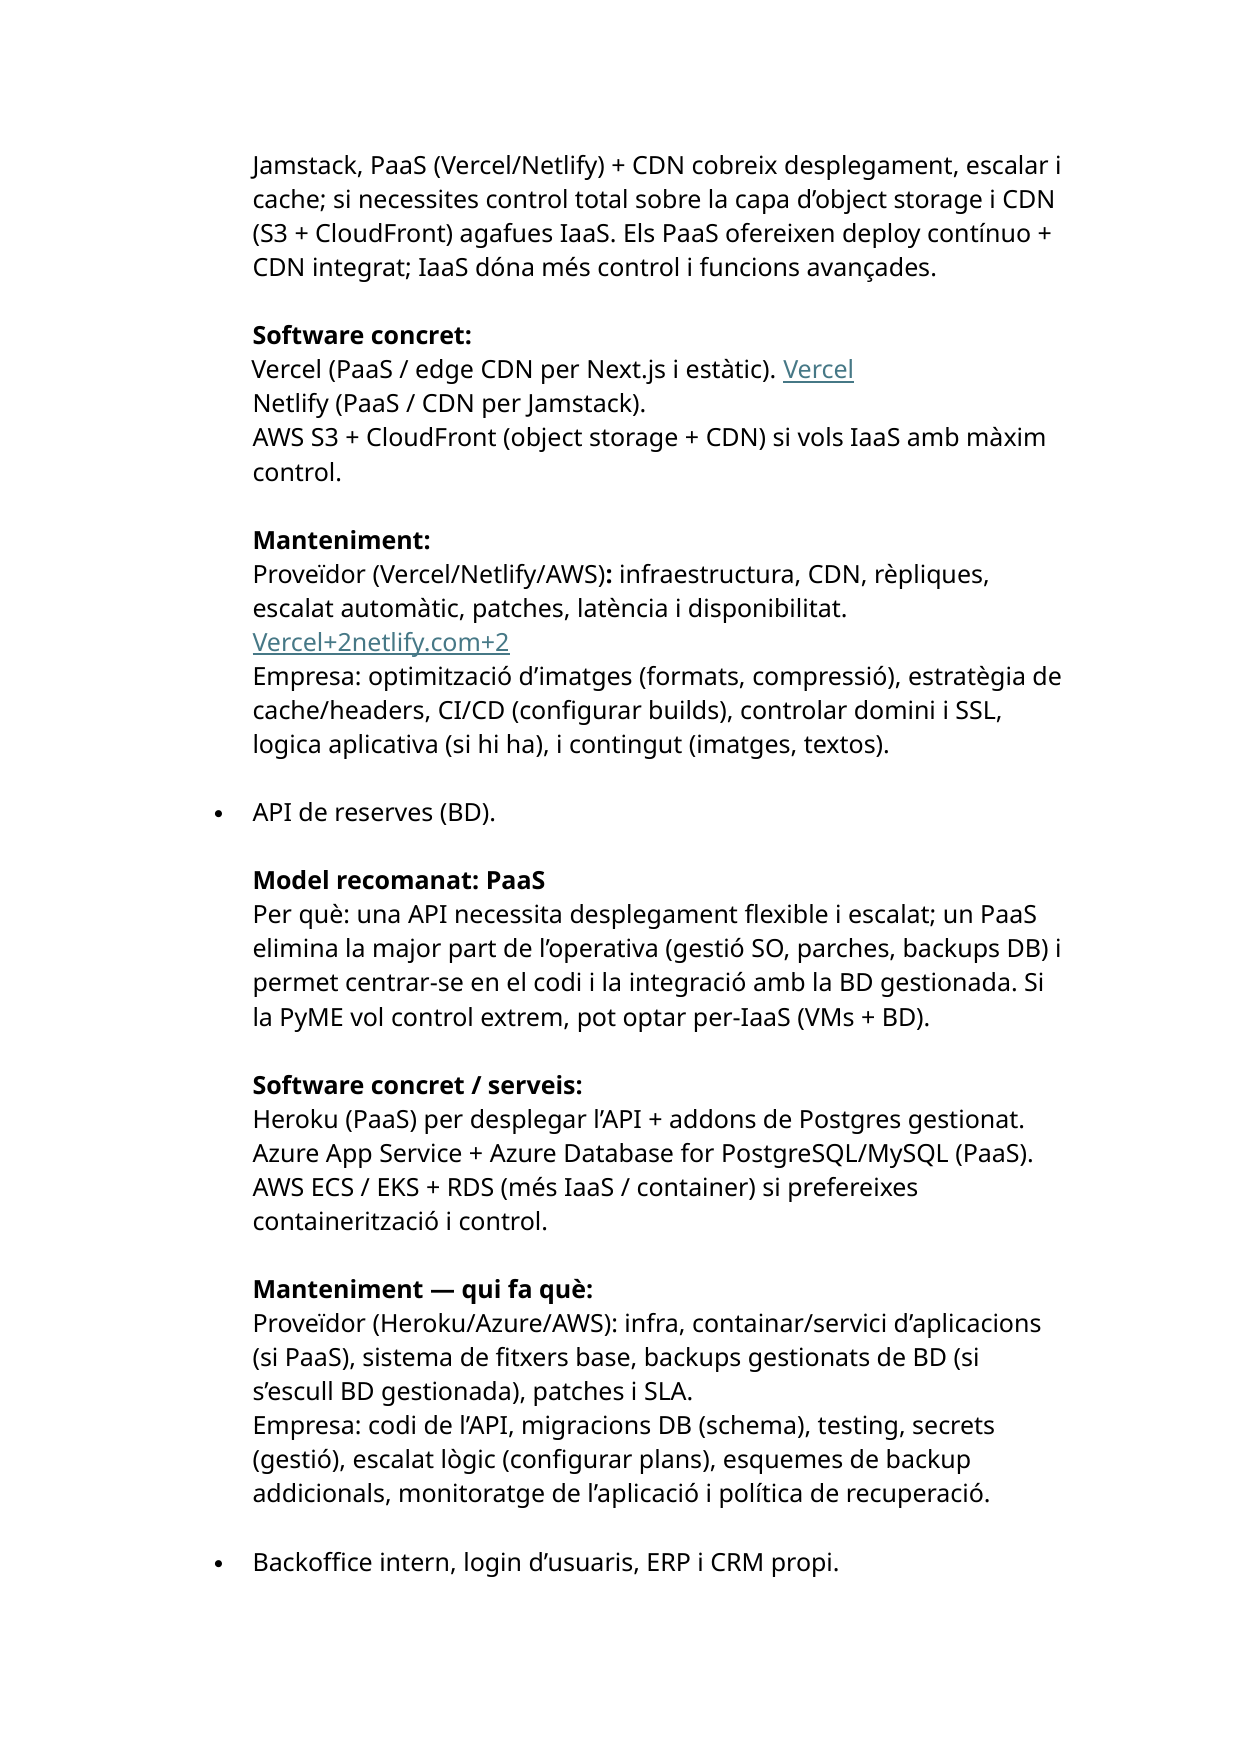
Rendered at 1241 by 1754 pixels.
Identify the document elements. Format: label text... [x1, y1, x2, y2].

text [252, 148, 1063, 284]
text Model recomanat: PaaS Per què: una API necessita desplegament flexible i escalat; un PaaS elimina la major part de l’operativa (gestió SO, parches, backups DB) i permet centrar-se en el codi i la integració amb la BD gestionada. Si la PyME vol control extrem, pot optar per-IaaS (VMs + BD). [252, 863, 1063, 1033]
text Manteniment — qui fa què: [252, 1272, 1063, 1306]
text Netlify (PaaS / CDN per Jamstack). [252, 386, 1063, 420]
list Backoffice intern, login d’usuaris, ERP i CRM propi. [215, 1544, 1063, 1578]
text Proveïdor (Vercel/Netlify/AWS): infraestructura, CDN, rèpliques, escalat automàtic, patches, latència i disponibilitat. Vercel+2netlify.com+2 [252, 556, 1063, 658]
text Empresa: codi de l’API, migracions DB (schema), testing, secrets (gestió), escalat lògic (configurar plans), esquemes de backup addicionals, monitoratge de l’aplicació i política de recuperació. [252, 1408, 1063, 1510]
text Azure App Service + Azure Database for PostgreSQL/MySQL (PaaS). [252, 1135, 1063, 1169]
text Heroku (PaaS) per desplegar l’API + addons de Postgres gestionat. [252, 1101, 1063, 1135]
text Software concret: [252, 318, 1063, 352]
text Empresa: optimització d’imatges (formats, compressió), estratègia de cache/headers, CI/CD (configurar builds), controlar domini i SSL, logica aplicativa (si hi ha), i contingut (imatges, textos). [252, 658, 1063, 761]
text AWS ECS / EKS + RDS (més IaaS / container) si prefereixes containerització i control. [252, 1169, 1063, 1238]
text Vercel (PaaS / edge CDN per Next.js i estàtic). Vercel [215, 352, 1063, 386]
text Proveïdor (Heroku/Azure/AWS): infra, containar/servici d’aplicacions (si PaaS), sistema de fitxers base, backups gestionats de BD (si s’escull BD gestionada), patches i SLA. [252, 1306, 1063, 1408]
text Software concret / serveis: [252, 1067, 1063, 1101]
text AWS S3 + CloudFront (object storage + CDN) si vols IaaS amb màxim control. [252, 420, 1063, 488]
text Manteniment: [252, 522, 1063, 556]
list API de reserves (BD). [215, 795, 1063, 829]
